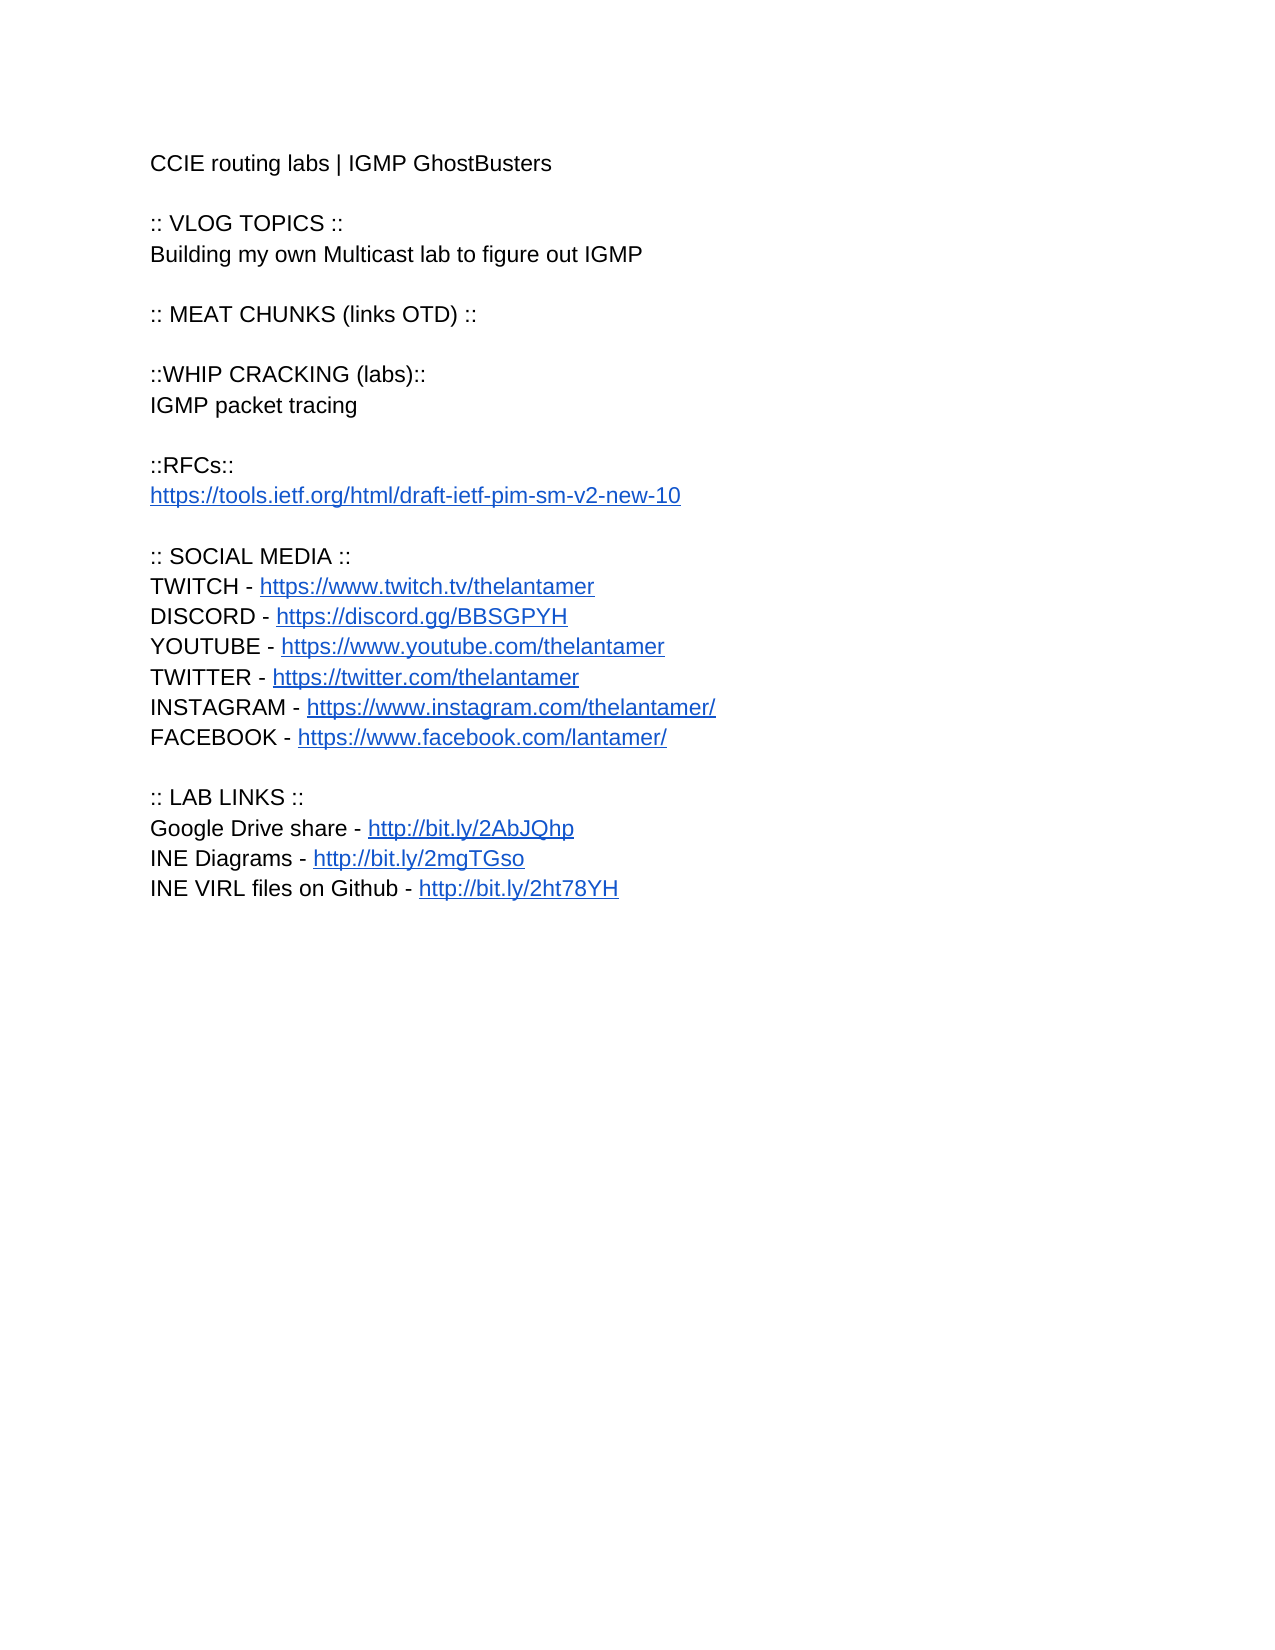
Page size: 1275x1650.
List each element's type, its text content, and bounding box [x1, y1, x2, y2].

text TWITTER - https://twitter.com/thelantamer [150, 663, 1125, 690]
text INE Diagrams - http://bit.ly/2mgTGso [150, 845, 1125, 871]
text Building my own Multicast lab to figure out IGMP [150, 241, 1125, 267]
text DISCORD - https://discord.gg/BBSGPYH [150, 603, 1125, 629]
text ::RFCs:: [150, 452, 1125, 478]
text Google Drive share - http://bit.ly/2AbJQhp [150, 814, 1125, 841]
text :: SOCIAL MEDIA :: [150, 543, 1125, 569]
text https://tools.ietf.org/html/draft-ietf-pim-sm-v2-new-10 [150, 482, 1125, 509]
text ::WHIP CRACKING (labs):: [150, 361, 1125, 388]
text INSTAGRAM - https://www.instagram.com/thelantamer/ [150, 694, 1125, 720]
text :: LAB LINKS :: [150, 784, 1125, 811]
text :: VLOG TOPICS :: [150, 210, 1125, 237]
text :: MEAT CHUNKS (links OTD) :: [150, 301, 1125, 327]
text INE VIRL files on Github - http://bit.ly/2ht78YH [150, 875, 1125, 901]
text YOUTUBE - https://www.youtube.com/thelantamer [150, 633, 1125, 660]
text FACEBOOK - https://www.facebook.com/lantamer/ [150, 724, 1125, 750]
text TWITCH - https://www.twitch.tv/thelantamer [150, 573, 1125, 599]
text IGMP packet tracing [150, 392, 1125, 418]
text CCIE routing labs | IGMP GhostBusters [150, 150, 1125, 176]
